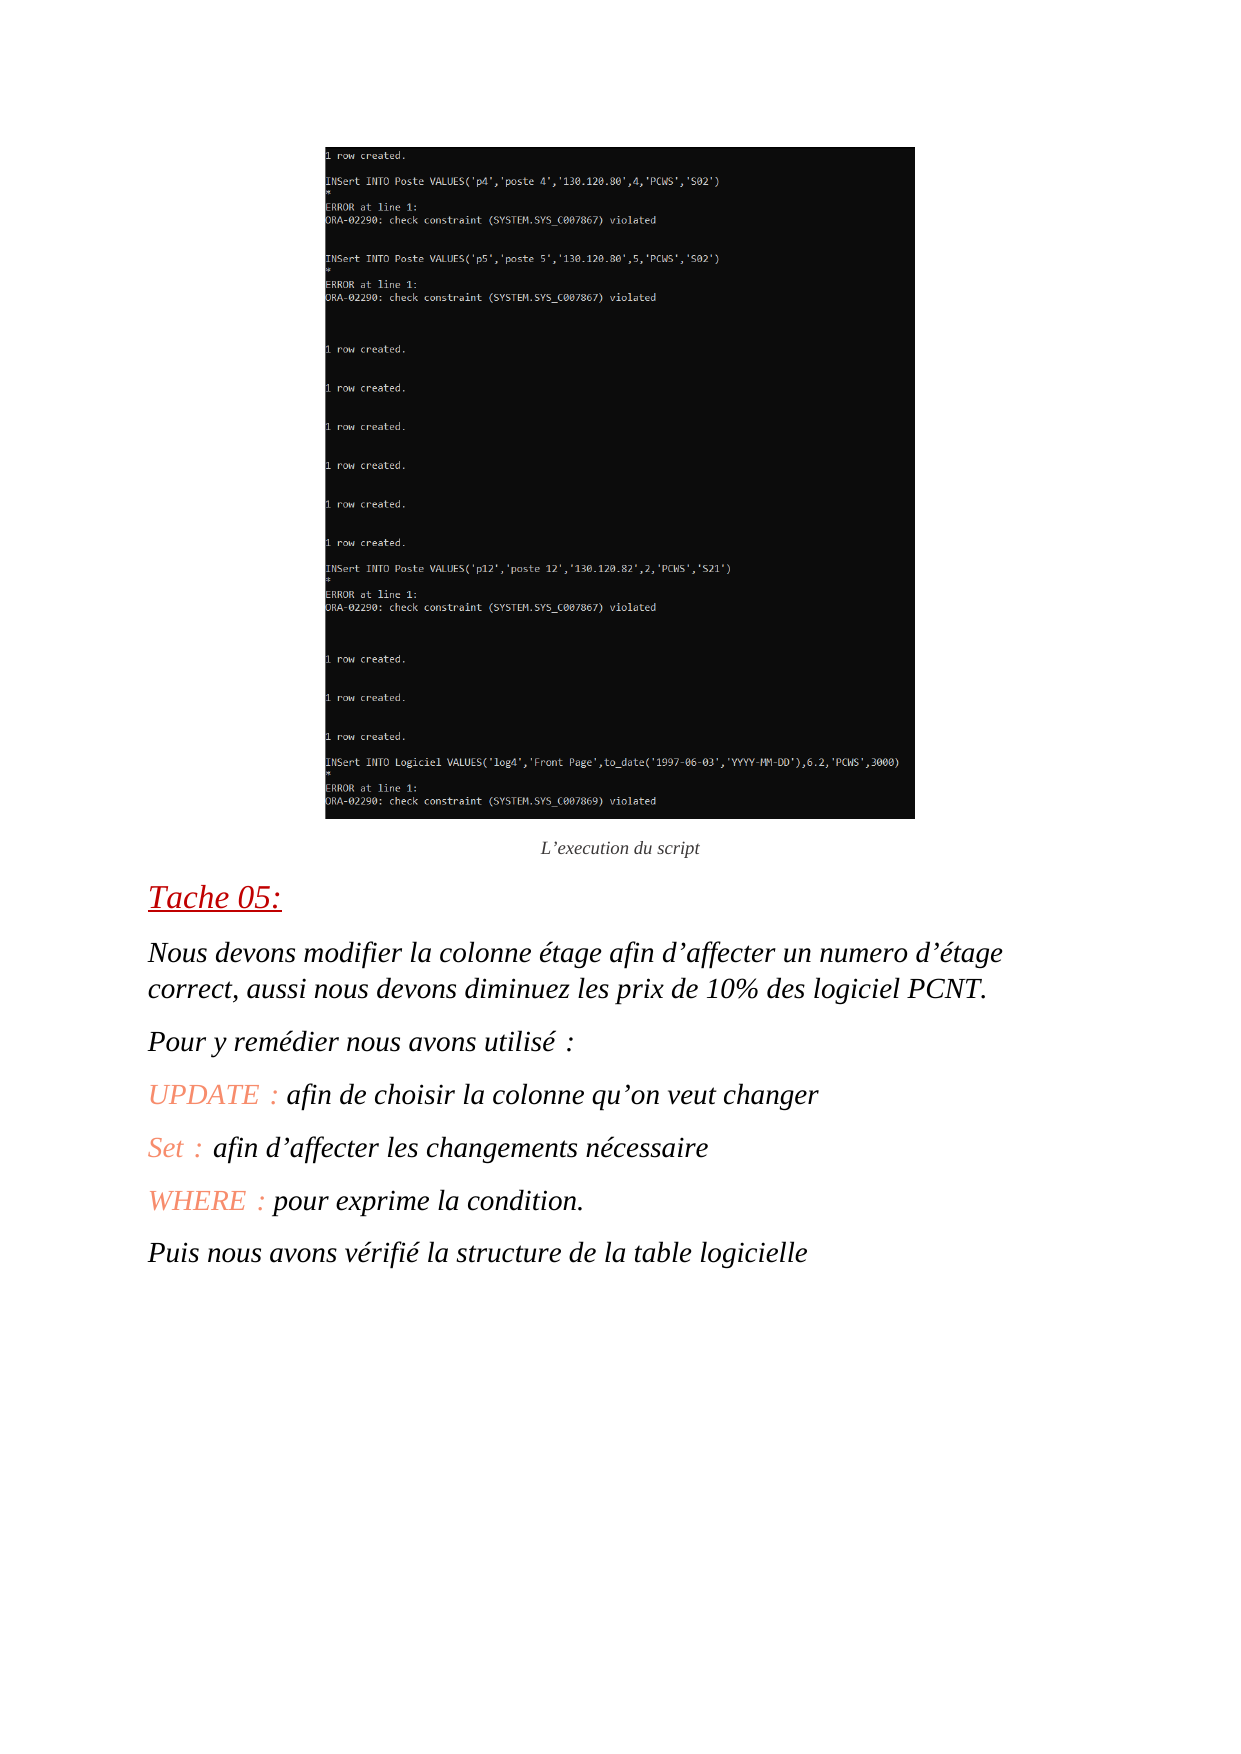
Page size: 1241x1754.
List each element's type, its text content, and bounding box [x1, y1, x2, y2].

text UPDATE : afin de choisir la colonne qu’on veut changer [148, 1077, 1093, 1111]
text Puis nous avons vérifié la structure de la table logicielle [148, 1235, 1093, 1269]
text L’execution du script [148, 837, 1093, 859]
picture [325, 147, 915, 819]
text WHERE : pour exprime la condition. [148, 1183, 1093, 1216]
text Nous devons modifier la colonne étage afin d’affecter un numero d’étage correct, aussi nous devons diminuez les prix de 10% des logiciel PCNT. [148, 935, 1093, 1005]
text Tache 05: [148, 877, 1093, 916]
text Set : afin d’affecter les changements nécessaire [148, 1130, 1093, 1163]
text Pour y remédier nous avons utilisé : [148, 1024, 1093, 1058]
